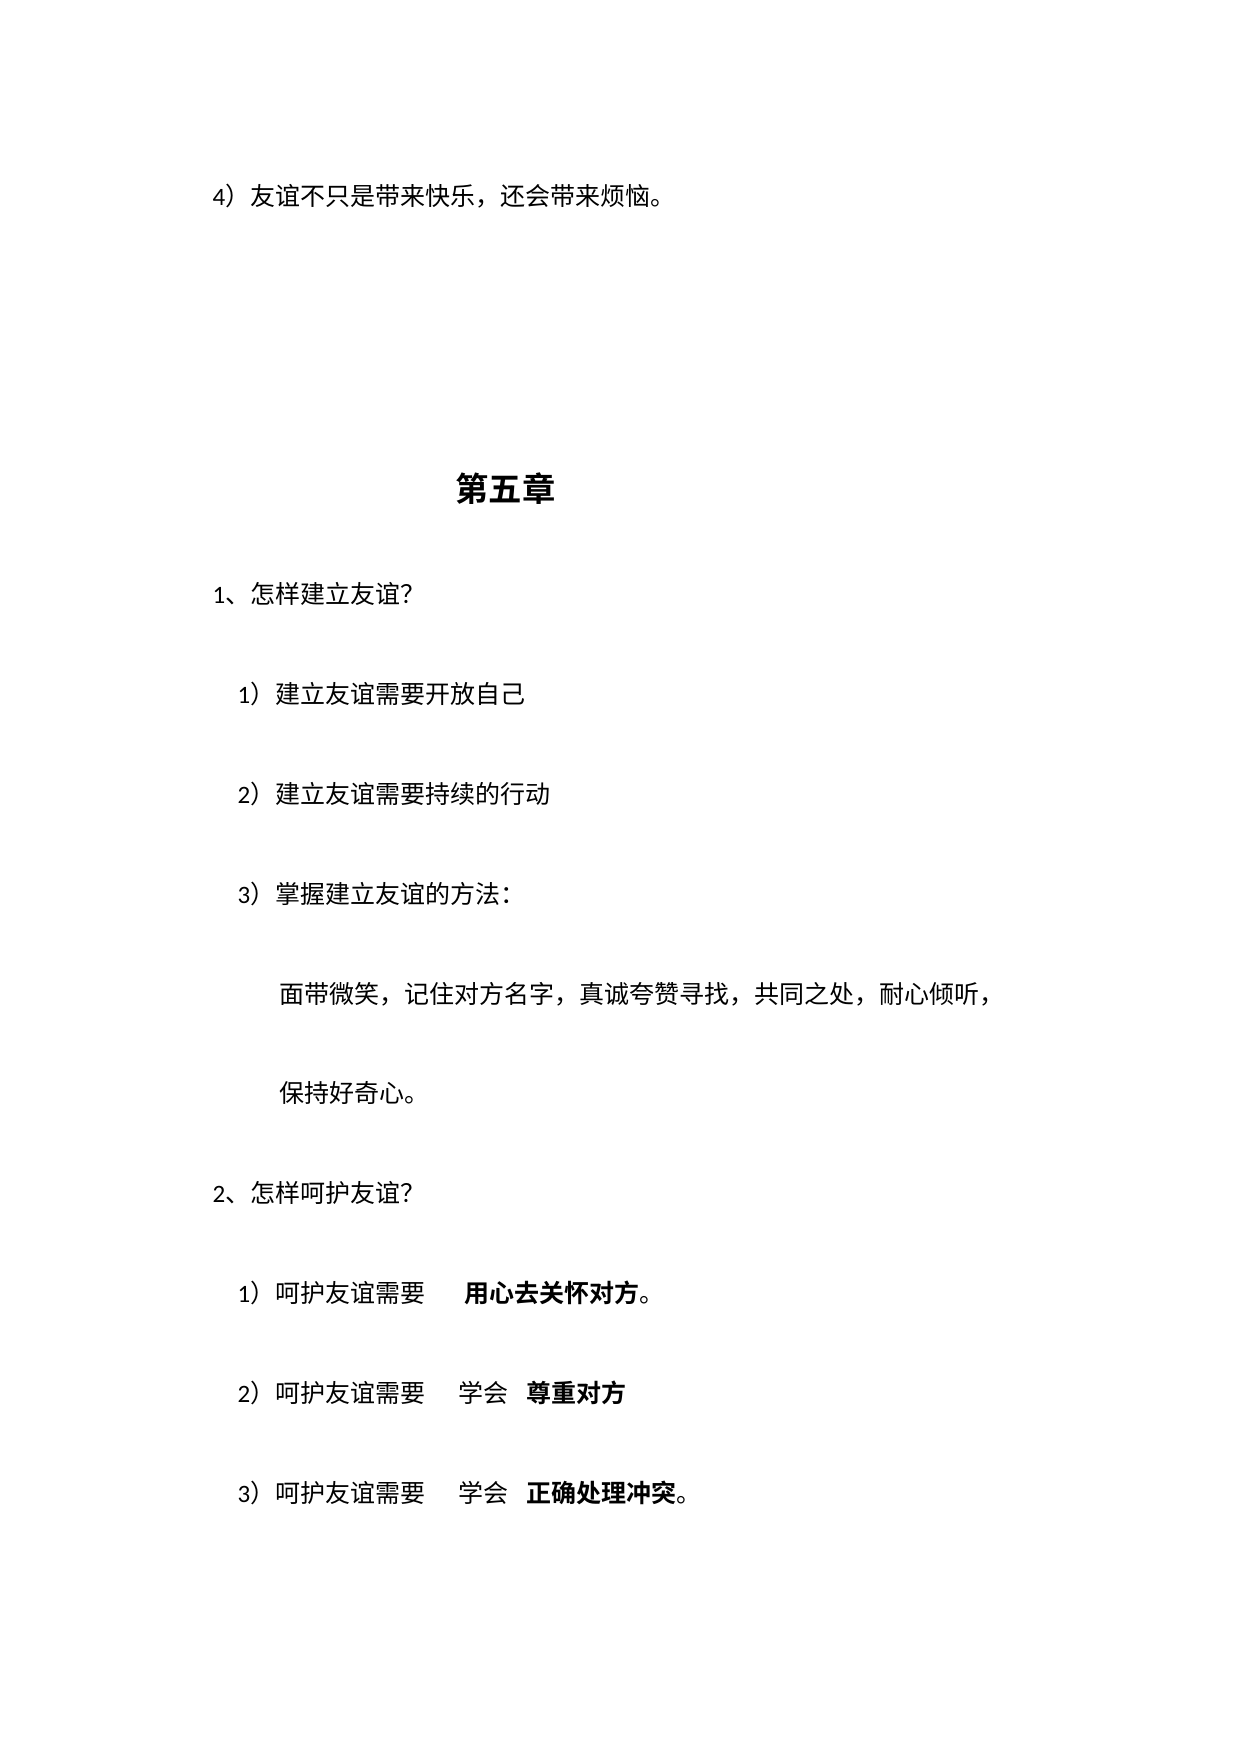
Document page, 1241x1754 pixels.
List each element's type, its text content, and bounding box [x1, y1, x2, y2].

text 1）建立友谊需要开放自己 [187, 660, 1053, 725]
text 1、怎样建立友谊？ [187, 561, 1053, 626]
text 2、怎样呵护友谊？ [187, 1159, 1053, 1224]
text 面带微笑，记住对方名字，真诚夸赞寻找，共同之处，耐心倾听， [279, 960, 1053, 1025]
text 1）呵护友谊需要 用心去关怀对方。 [187, 1259, 1053, 1324]
text 3）呵护友谊需要 学会 正确处理冲突。 [187, 1459, 1053, 1524]
text 2）建立友谊需要持续的行动 [187, 760, 1053, 825]
text 第五章 [187, 455, 1053, 520]
text 3）掌握建立友谊的方法： [187, 860, 1053, 925]
text 保持好奇心。 [279, 1059, 1053, 1124]
text 2）呵护友谊需要 学会 尊重对方 [187, 1359, 1053, 1424]
text 4）友谊不只是带来快乐，还会带来烦恼。 [187, 162, 1053, 227]
